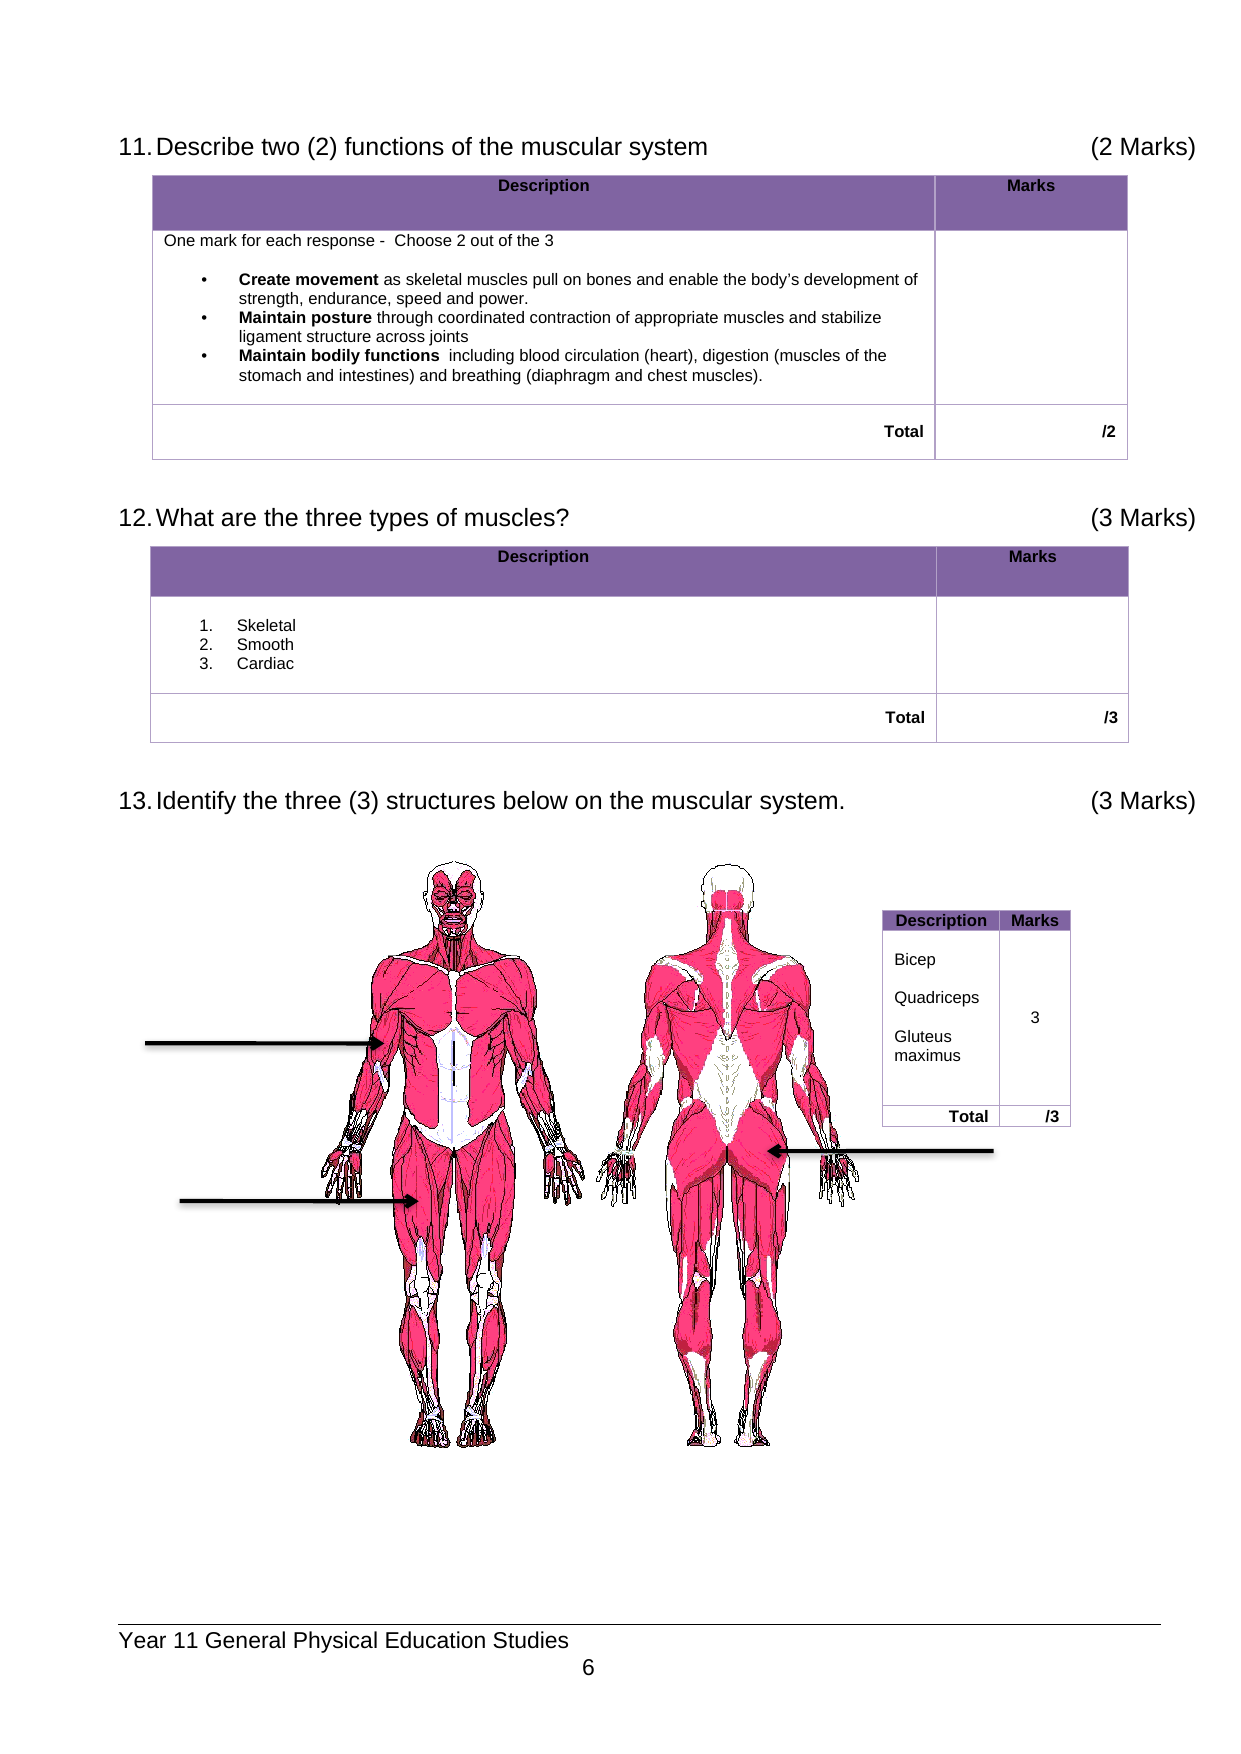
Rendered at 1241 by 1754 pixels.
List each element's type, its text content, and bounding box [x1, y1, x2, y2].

table_cell [936, 231, 1127, 404]
list Identify the three (3) structures below on the muscular system. (3 Marks) [118, 786, 1161, 815]
table_cell /2 [936, 405, 1127, 459]
table_cell [937, 597, 1128, 692]
table_header Marks [936, 176, 1127, 230]
table_cell 3 [1000, 931, 1070, 1105]
table_cell Bicep Quadriceps Gluteus maximus [883, 931, 999, 1105]
table_cell /3 [1000, 1106, 1070, 1126]
table_cell Total [151, 694, 936, 742]
picture [317, 857, 864, 1448]
table_header Description [153, 176, 934, 230]
table_cell One mark for each response - Choose 2 out of the 3 Create movement as skeletal muscles pull on bones and enable the body’s development of strength, endurance, speed and power. Maintain posture through coordinated contraction of appropriate muscles and stabilize ligament structure across joints Maintain bodily functions including blood circulation (heart), digestion (muscles of the stomach and intestines) and breathing (diaphragm and chest muscles). [153, 231, 934, 404]
list Describe two (2) functions of the muscular system (2 Marks) [118, 132, 1161, 161]
list What are the three types of muscles? (3 Marks) [118, 503, 1161, 532]
table_header Marks [937, 547, 1128, 596]
table_header Marks [1000, 911, 1070, 930]
table_cell Skeletal Smooth Cardiac [151, 597, 936, 692]
table_header Description [883, 911, 999, 930]
table_cell /3 [937, 694, 1128, 742]
table_header Description [151, 547, 936, 596]
table_cell Total [883, 1106, 999, 1126]
table_cell Total [153, 405, 934, 459]
